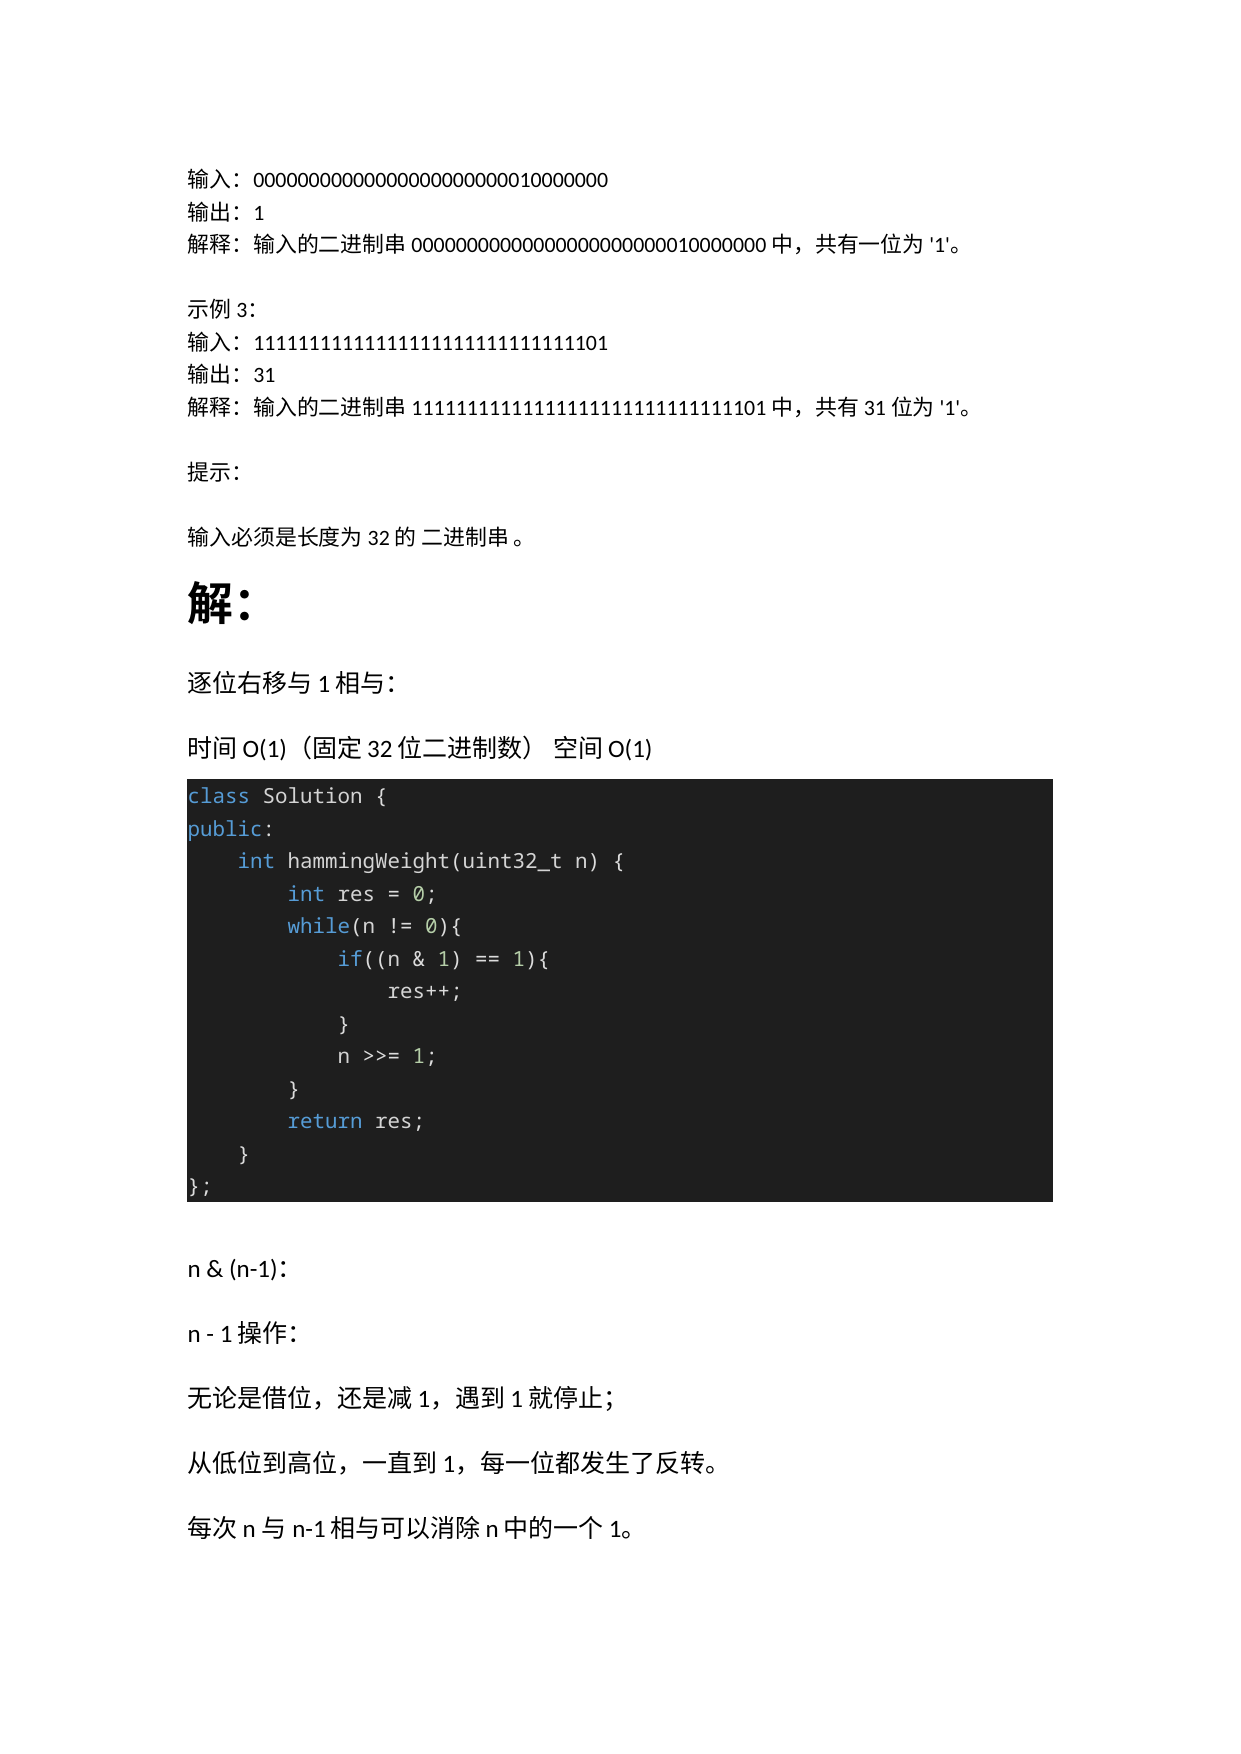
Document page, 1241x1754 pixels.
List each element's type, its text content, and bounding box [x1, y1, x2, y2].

text return res; [187, 1104, 1053, 1137]
text 提示： [187, 454, 1053, 487]
text 每次n 与 n-1相与可以消除n中的一个1。 [187, 1494, 1053, 1559]
text }; [187, 1169, 1053, 1202]
text res++; [187, 974, 1053, 1007]
text 解释：输入的二进制串 00000000000000000000000010000000 中，共有一位为 '1'。 [187, 227, 1053, 259]
text } [187, 1072, 1053, 1104]
text if((n & 1) == 1){ [187, 942, 1053, 974]
text 输出：31 [187, 357, 1053, 389]
text } [187, 1137, 1053, 1169]
text public: [187, 812, 1053, 844]
text n >>= 1; [187, 1039, 1053, 1072]
text n & (n-1)： [187, 1234, 1053, 1299]
text 输入必须是长度为 32 的 二进制串 。 [187, 519, 1053, 552]
text 输入：00000000000000000000000010000000 [187, 162, 1053, 194]
text 示例 3： [187, 292, 1053, 324]
text 从低位到高位，一直到1，每一位都发生了反转。 [187, 1429, 1053, 1494]
text } [187, 1007, 1053, 1039]
text class Solution { [187, 779, 1053, 812]
text 逐位右移与1相与： [187, 649, 1053, 714]
text while(n != 0){ [187, 909, 1053, 942]
text int res = 0; [187, 877, 1053, 909]
text 输出：1 [187, 194, 1053, 227]
text 时间O(1)（固定32位二进制数） 空间O(1) [187, 714, 1053, 779]
text 输入：11111111111111111111111111111101 [187, 324, 1053, 357]
text 无论是借位，还是减1，遇到1就停止； [187, 1364, 1053, 1429]
text 解释：输入的二进制串 11111111111111111111111111111101 中，共有 31 位为 '1'。 [187, 389, 1053, 422]
text int hammingWeight(uint32_t n) { [187, 844, 1053, 877]
text 解： [187, 552, 1053, 649]
text n - 1操作： [187, 1299, 1053, 1364]
